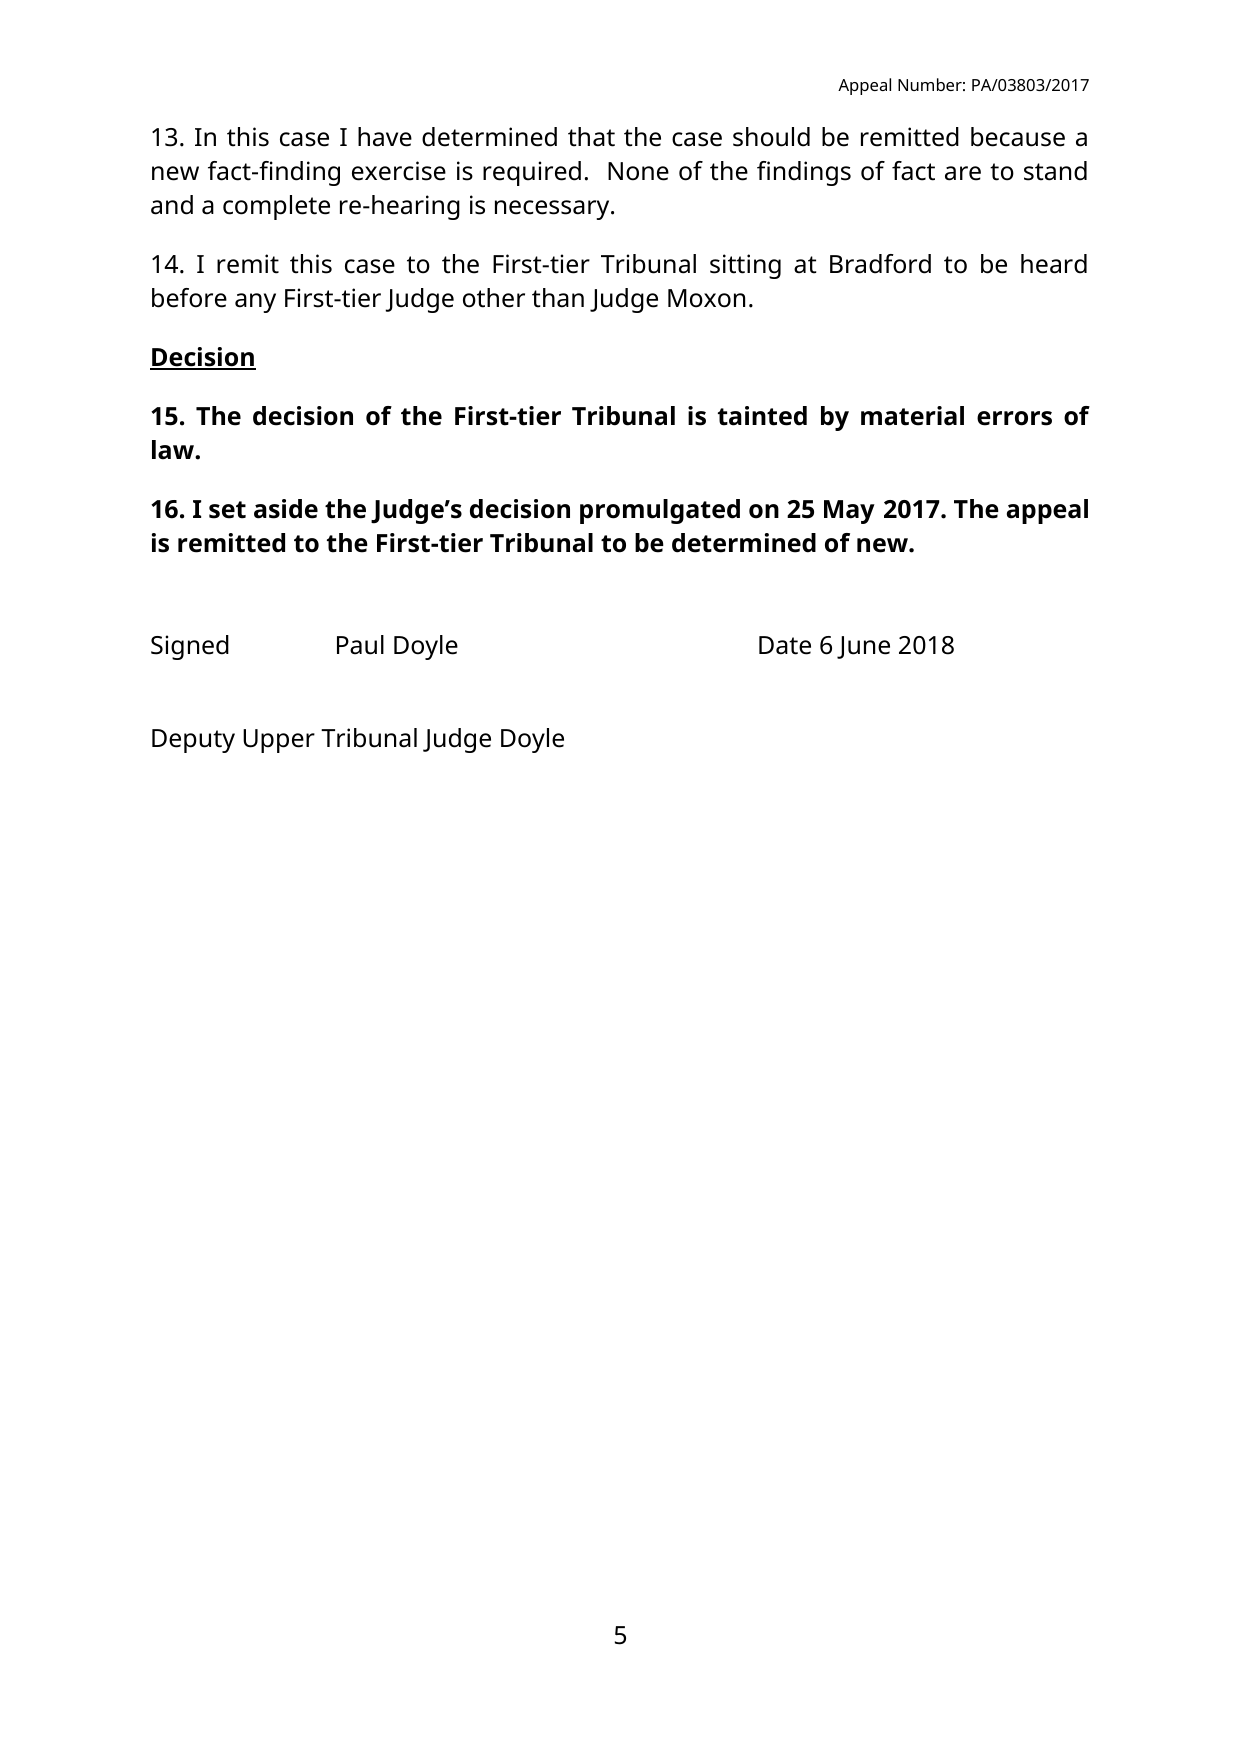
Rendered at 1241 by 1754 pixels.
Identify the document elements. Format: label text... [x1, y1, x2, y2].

text 16. I set aside the Judge’s decision promulgated on 25 May 2017. The appeal is remitted to the First-tier Tribunal to be determined of new. [150, 492, 1090, 560]
text 14. I remit this case to the First-tier Tribunal sitting at Bradford to be heard before any First-tier Judge other than Judge Moxon. [150, 246, 1090, 314]
text Signed Paul Doyle Date 6 June 2018 [150, 628, 1090, 662]
text Decision [150, 339, 1090, 373]
text 15. The decision of the First-tier Tribunal is tainted by material errors of law. [150, 398, 1090, 467]
text 13. In this case I have determined that the case should be remitted because a new fact-finding exercise is required. None of the findings of fact are to stand and a complete re-hearing is necessary. [150, 119, 1090, 221]
text Deputy Upper Tribunal Judge Doyle [150, 721, 1090, 755]
